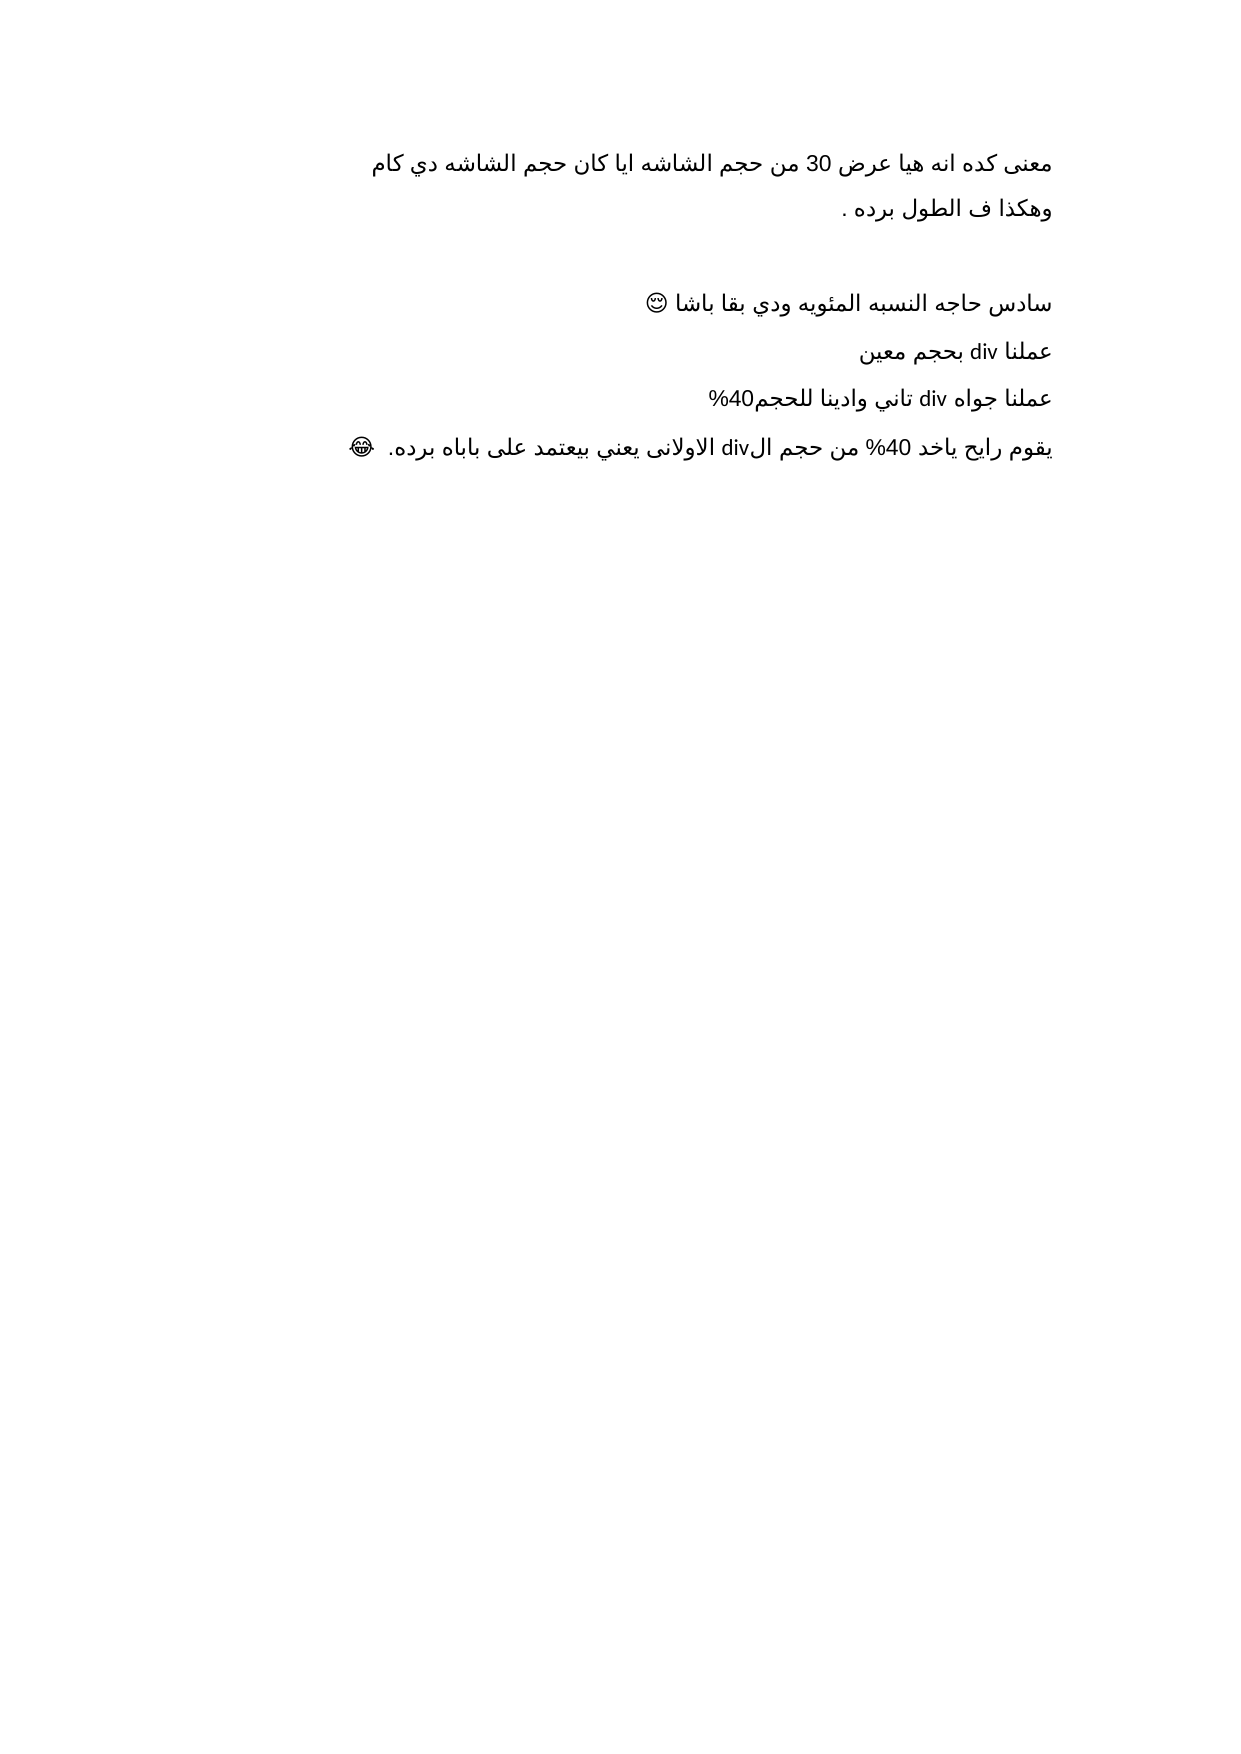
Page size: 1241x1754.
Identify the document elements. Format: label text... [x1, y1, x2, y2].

text عملنا جواه div تاني وادينا للحجم40% [187, 384, 1053, 412]
text سادس حاجه النسبه المئويه ودي بقا باشا 😌✨ [187, 287, 1053, 318]
text معنى كده انه هيا عرض 30 من حجم الشاشه ايا كان حجم الشاشه دي كام [187, 150, 1053, 176]
text عملنا div بحجم معين [187, 337, 1053, 366]
text وهكذا ف الطول برده . [187, 195, 1053, 221]
text يقوم رايح ياخد 40% من حجم الdiv الاولانى يعني بيعتمد على باباه برده. 😂🖤 [187, 431, 1053, 462]
